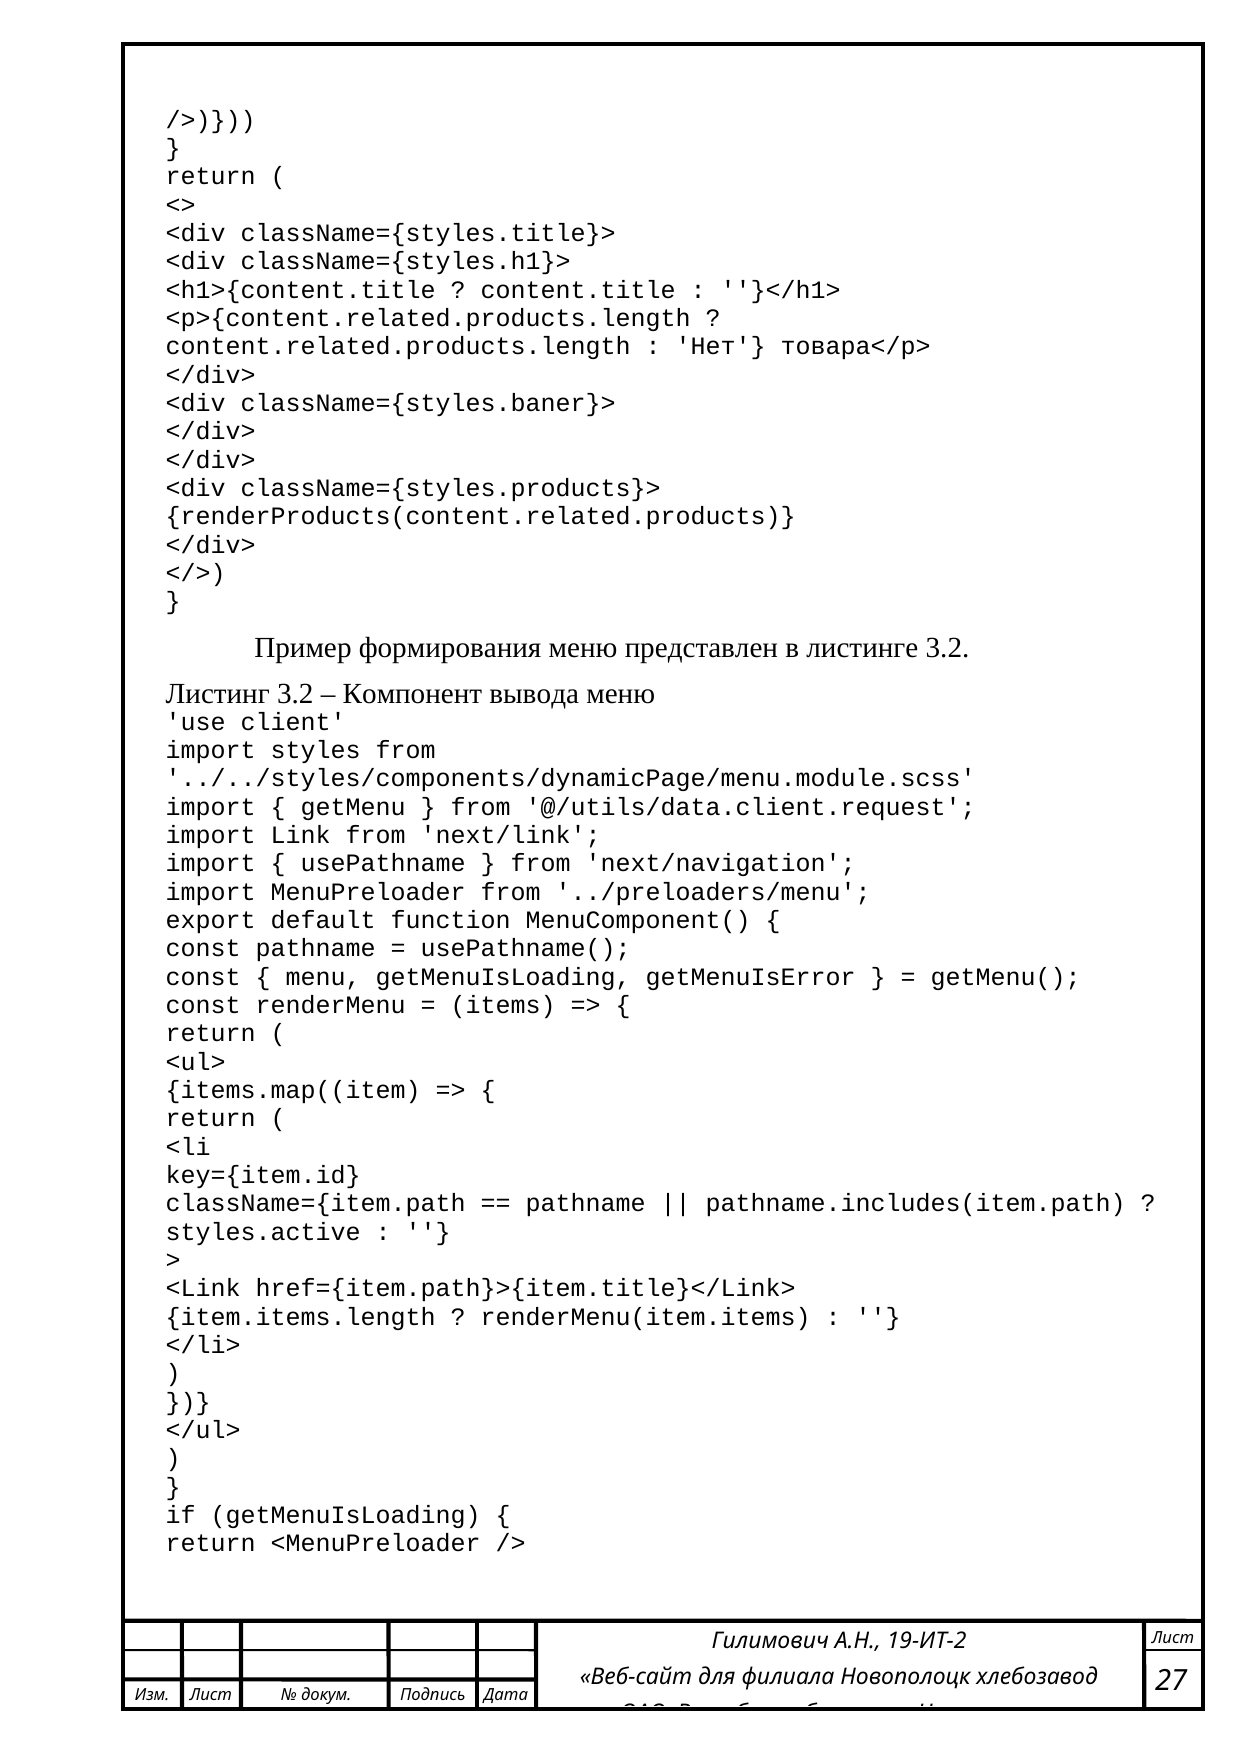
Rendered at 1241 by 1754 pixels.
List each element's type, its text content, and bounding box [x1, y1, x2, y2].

text const pathname = usePathname(); [165, 936, 1181, 964]
text </div> [165, 447, 1181, 476]
text })} [165, 1389, 1181, 1418]
text <p>{content.related.products.length ? content.related.products.length : 'Нет'} товара</p> [165, 306, 1181, 362]
text return ( [165, 164, 1181, 192]
text import Link from 'next/link'; [165, 823, 1181, 851]
text } [165, 136, 1181, 164]
text <div className={styles.baner}> [165, 391, 1181, 419]
text <ul> [165, 1049, 1181, 1078]
text 'use client' [165, 709, 1181, 738]
text <h1>{content.title ? content.title : ''}</h1> [165, 277, 1181, 306]
text } [165, 1474, 1181, 1503]
text import MenuPreloader from '../preloaders/menu'; [165, 879, 1181, 908]
text import { usePathname } from 'next/navigation'; [165, 851, 1181, 879]
text </div> [165, 532, 1181, 561]
text Листинг 3.2 – Компонент вывода меню [165, 676, 1181, 709]
text } [165, 589, 1181, 617]
text </div> [165, 419, 1181, 447]
text Пример формирования меню представлен в листинге 3.2. [165, 630, 1181, 663]
text />)})) [165, 107, 1181, 136]
text {item.items.length ? renderMenu(item.items) : ''} [165, 1304, 1181, 1333]
text key={item.id} [165, 1163, 1181, 1191]
text const renderMenu = (items) => { [165, 993, 1181, 1021]
text ) [165, 1446, 1181, 1474]
text import { getMenu } from '@/utils/data.client.request'; [165, 794, 1181, 823]
text ) [165, 1361, 1181, 1389]
text > [165, 1248, 1181, 1276]
text </>) [165, 561, 1181, 589]
text <li [165, 1134, 1181, 1163]
text <div className={styles.title}> [165, 221, 1181, 249]
text </div> [165, 362, 1181, 391]
text className={item.path == pathname || pathname.includes(item.path) ? styles.active : ''} [165, 1191, 1181, 1248]
text const { menu, getMenuIsLoading, getMenuIsError } = getMenu(); [165, 964, 1181, 993]
text export default function MenuComponent() { [165, 908, 1181, 936]
text return ( [165, 1021, 1181, 1049]
text <div className={styles.h1}> [165, 249, 1181, 277]
text import styles from '../../styles/components/dynamicPage/menu.module.scss' [165, 738, 1181, 794]
text {items.map((item) => { [165, 1078, 1181, 1106]
text return ( [165, 1106, 1181, 1134]
text {renderProducts(content.related.products)} [165, 504, 1181, 532]
text </ul> [165, 1418, 1181, 1446]
text <div className={styles.products}> [165, 476, 1181, 504]
text if (getMenuIsLoading) { [165, 1503, 1181, 1531]
text </li> [165, 1333, 1181, 1361]
text <> [165, 192, 1181, 221]
text return <MenuPreloader /> [165, 1531, 1181, 1559]
text <Link href={item.path}>{item.title}</Link> [165, 1276, 1181, 1304]
